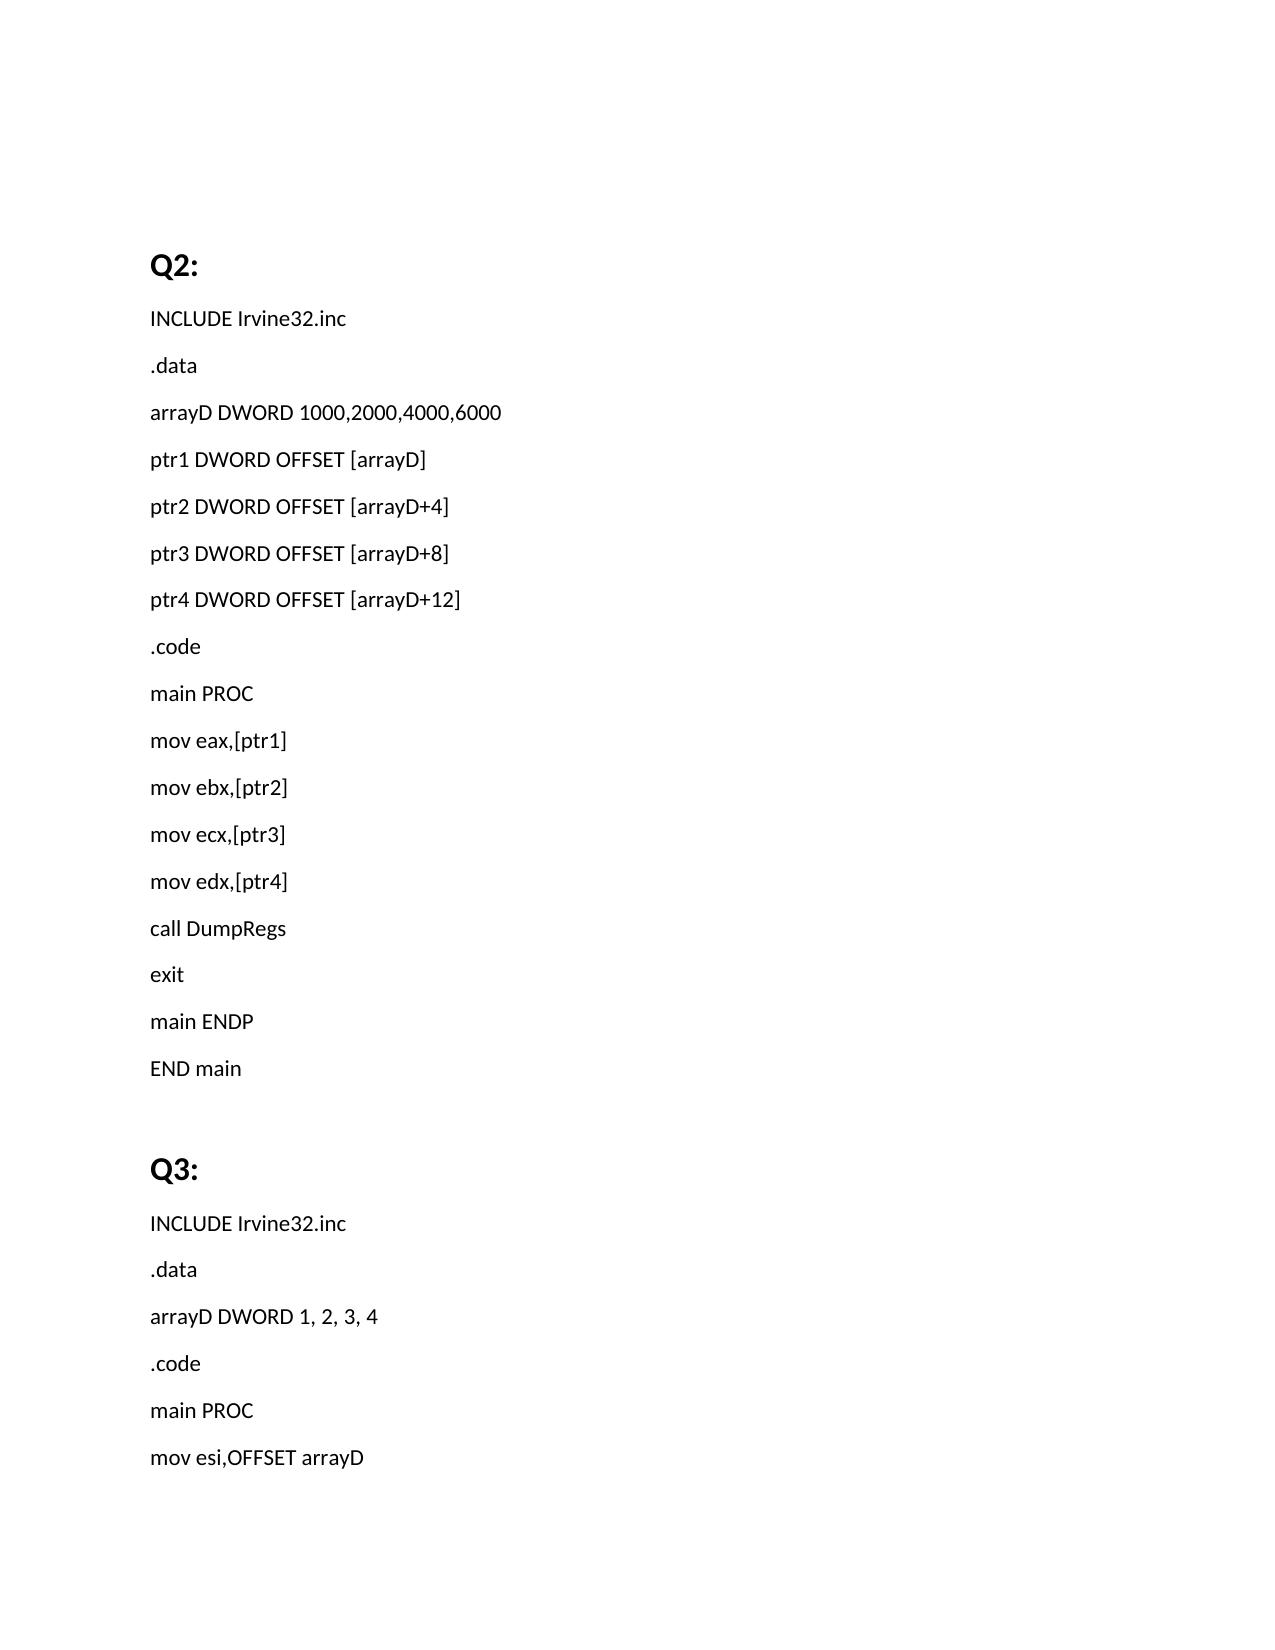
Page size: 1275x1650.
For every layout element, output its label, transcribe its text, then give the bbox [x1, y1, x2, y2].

text ptr1 DWORD OFFSET [arrayD] [150, 445, 1125, 473]
text call DumpRegs [150, 914, 1125, 942]
text arrayD DWORD 1000,2000,4000,6000 [150, 398, 1125, 426]
text .code [150, 632, 1125, 661]
text .data [150, 351, 1125, 379]
text Q2: [150, 244, 1125, 284]
text INCLUDE Irvine32.inc [150, 304, 1125, 332]
text mov ebx,[ptr2] [150, 773, 1125, 801]
text ptr3 DWORD OFFSET [arrayD+8] [150, 539, 1125, 567]
text .code [150, 1349, 1125, 1377]
text mov edx,[ptr4] [150, 867, 1125, 895]
text main PROC [150, 1396, 1125, 1424]
text exit [150, 961, 1125, 989]
text main ENDP [150, 1007, 1125, 1036]
text END main [150, 1054, 1125, 1082]
text ptr2 DWORD OFFSET [arrayD+4] [150, 492, 1125, 520]
text mov eax,[ptr1] [150, 726, 1125, 754]
text main PROC [150, 679, 1125, 707]
text Q3: [150, 1148, 1125, 1189]
text mov esi,OFFSET arrayD [150, 1443, 1125, 1471]
text INCLUDE Irvine32.inc [150, 1209, 1125, 1237]
text mov ecx,[ptr3] [150, 820, 1125, 848]
text arrayD DWORD 1, 2, 3, 4 [150, 1302, 1125, 1331]
text ptr4 DWORD OFFSET [arrayD+12] [150, 586, 1125, 614]
text .data [150, 1256, 1125, 1284]
